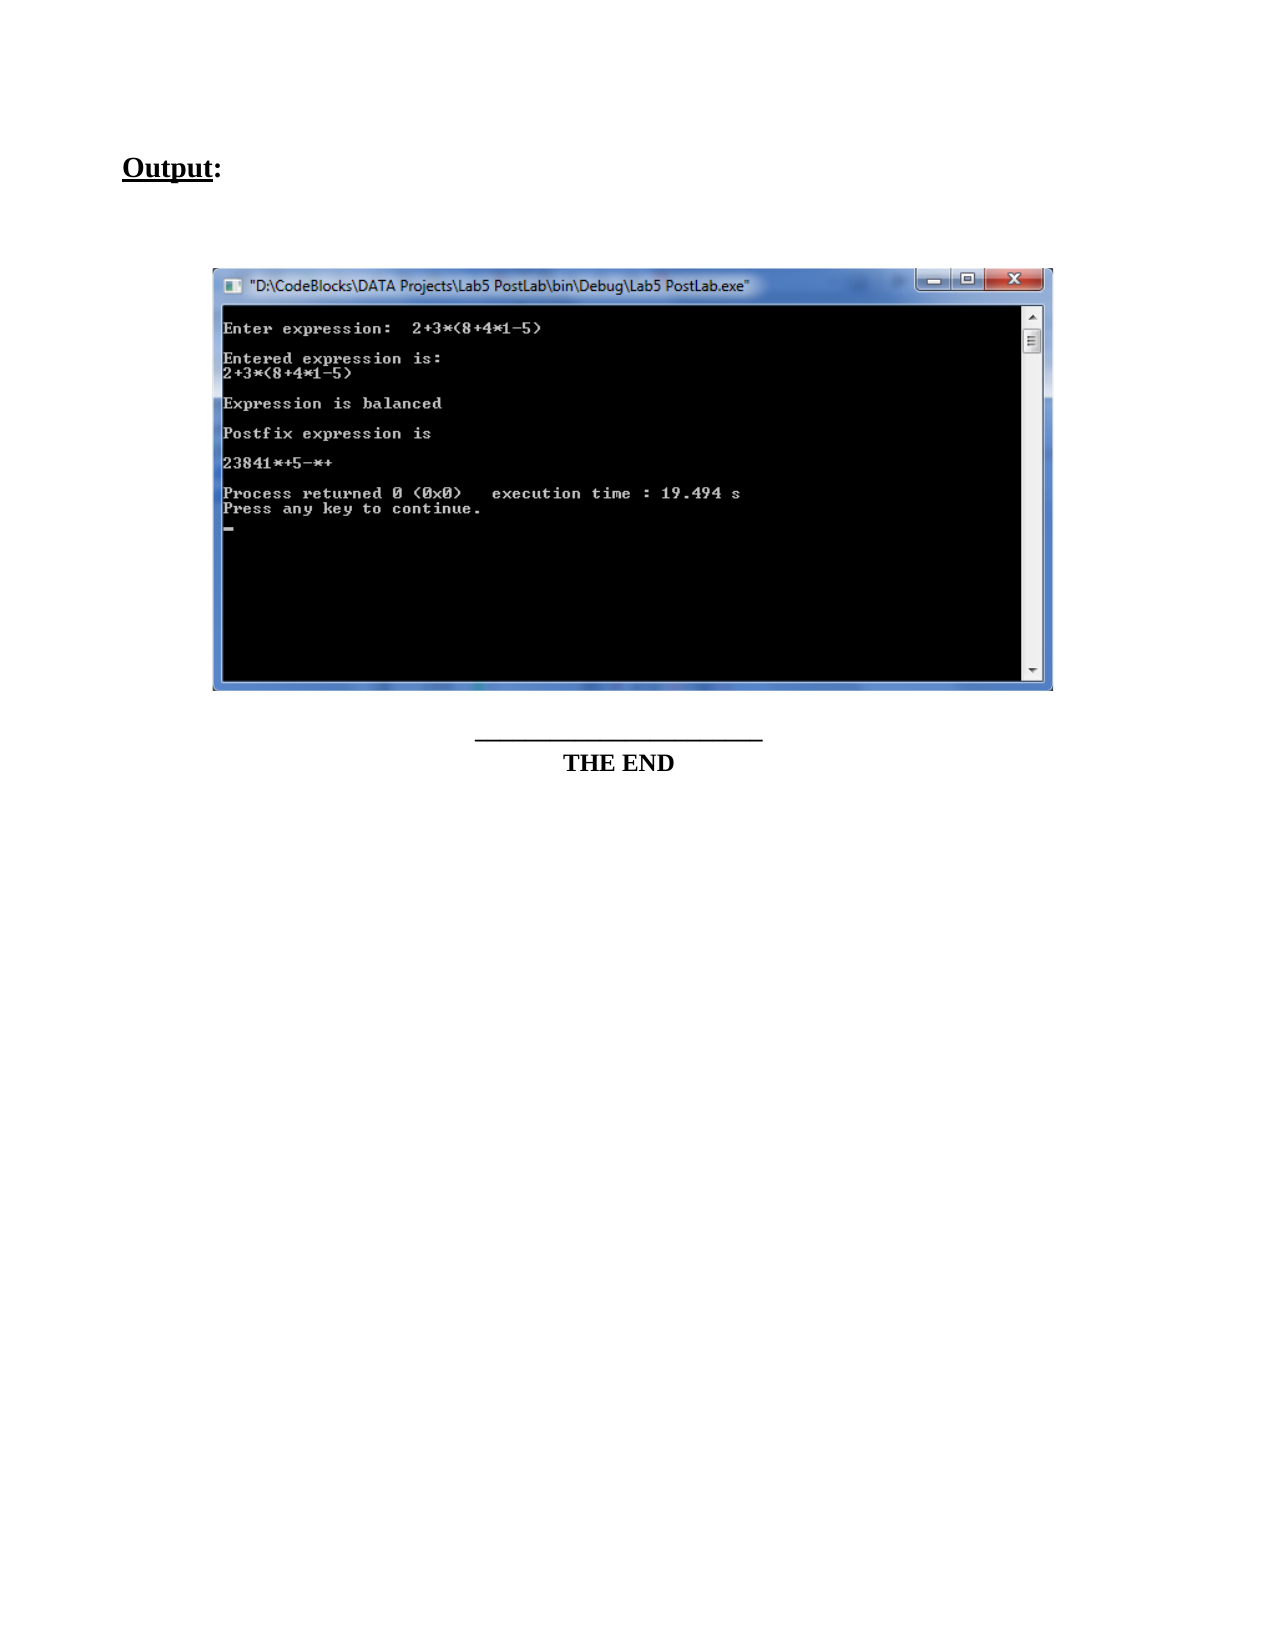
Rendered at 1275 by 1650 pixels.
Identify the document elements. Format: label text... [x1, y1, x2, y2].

picture [212, 268, 1054, 691]
text Output: [122, 150, 1125, 183]
text THE END [112, 748, 1125, 777]
text _______________________ [112, 715, 1125, 744]
